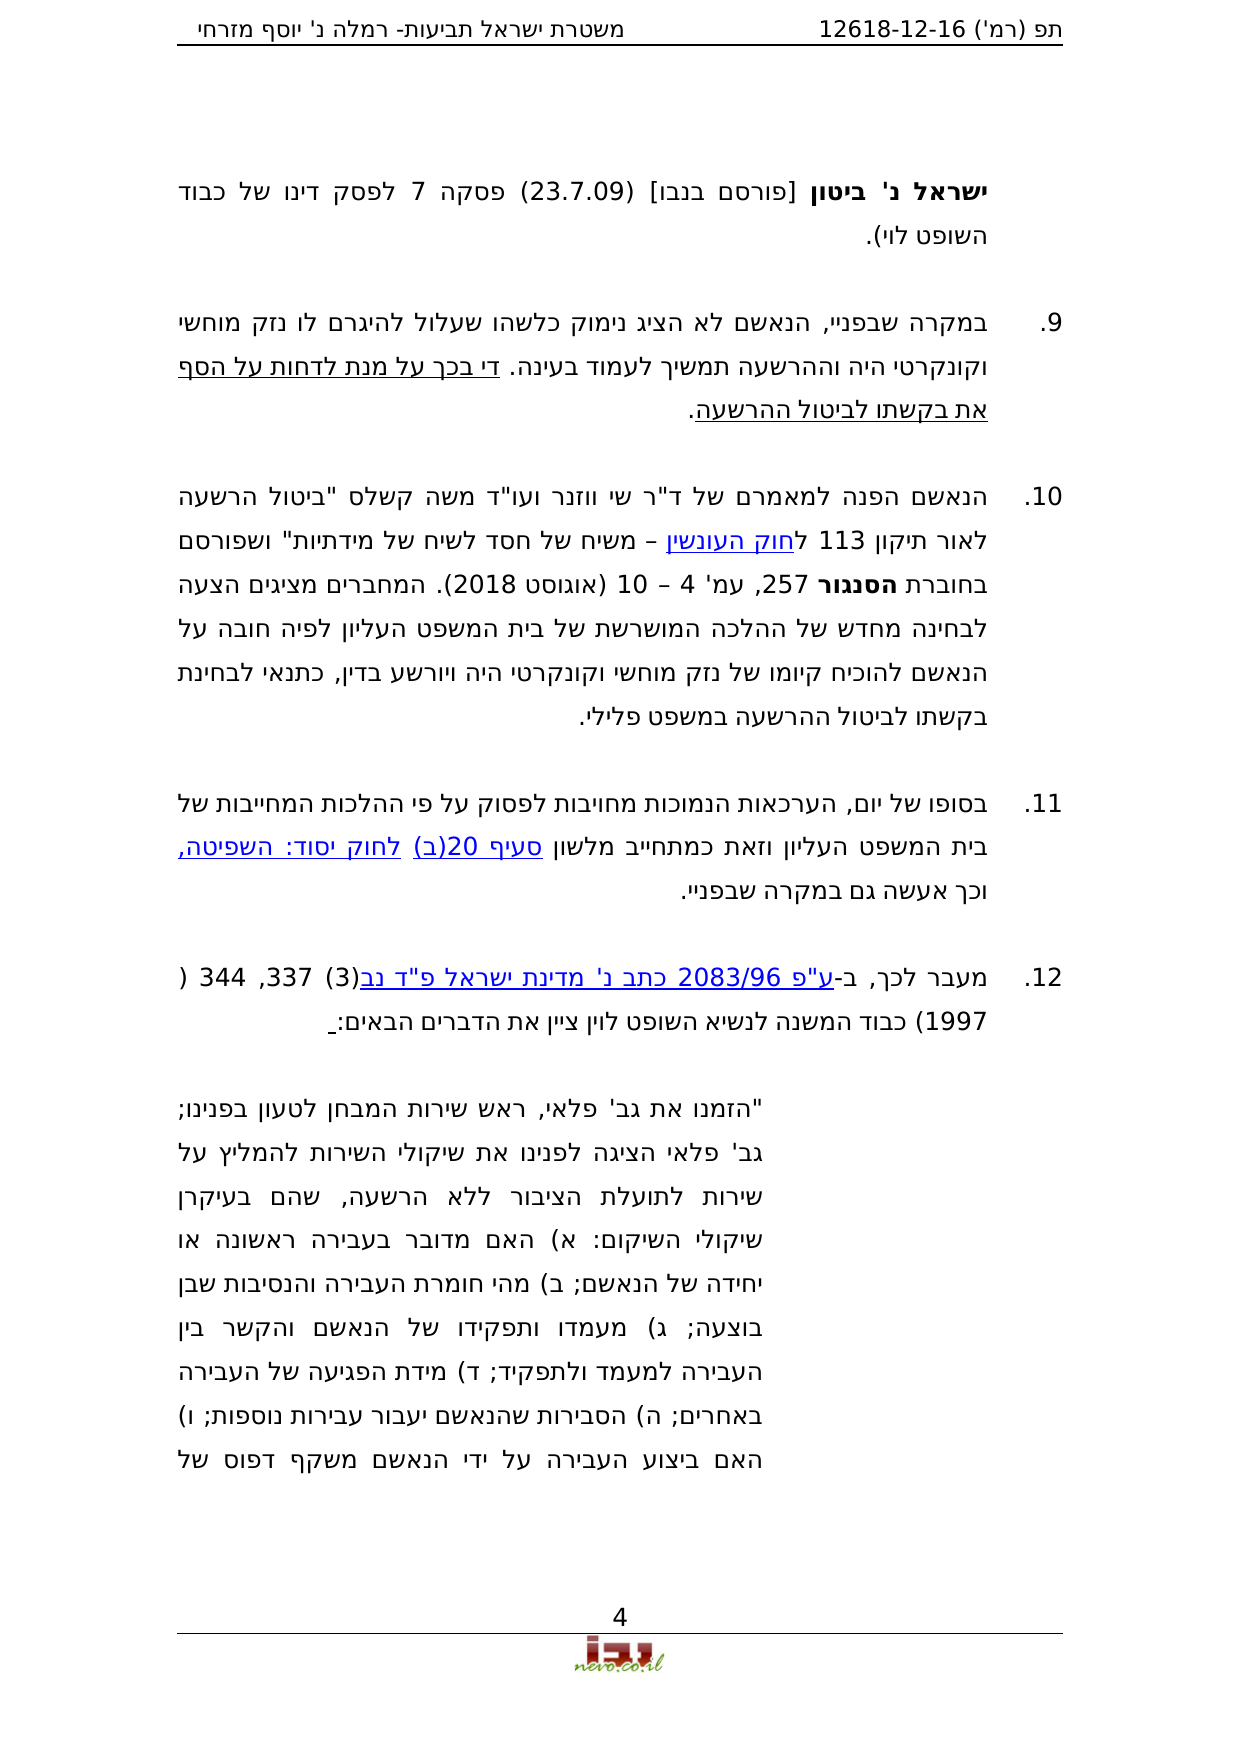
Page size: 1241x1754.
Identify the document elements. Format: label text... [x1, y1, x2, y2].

text 12. מעבר לכך, ב-ע"פ 2083/96 כתב נ' מדינת ישראל פ"ד נב(3) 337, 344 (1997) כבוד המשנה לנשיא השופט לוין ציין את הדברים הבאים: [177, 963, 1063, 1036]
text 9. במקרה שבפניי, הנאשם לא הציג נימוק כלשהו שעלול להיגרם לו נזק מוחשי וקונקרטי היה וההרשעה תמשיך לעמוד בעינה. די בכך על מנת לדחות על הסף את בקשתו לביטול ההרשעה. [177, 308, 1063, 425]
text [177, 1094, 763, 1474]
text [177, 177, 1063, 250]
text 11. בסופו של יום, הערכאות הנמוכות מחויבות לפסוק על פי ההלכות המחייבות של בית המשפט העליון וזאת כמתחייב מלשון סעיף 20(ב) לחוק יסוד: השפיטה, וכך אעשה גם במקרה שבפניי. [177, 789, 1063, 906]
picture [574, 1635, 666, 1673]
text 10. הנאשם הפנה למאמרם של ד"ר שי ווזנר ועו"ד משה קשלס "ביטול הרשעה לאור תיקון 113 לחוק העונשין – משיח של חסד לשיח של מידתיות" ושפורסם בחוברת הסנגור 257, עמ' 4 – 10 (אוגוסט 2018). המחברים מציגים הצעה לבחינה מחדש של ההלכה המושרשת של בית המשפט העליון לפיה חובה על הנאשם להוכיח קיומו של נזק מוחשי וקונקרטי היה ויורשע בדין, כתנאי לבחינת בקשתו לביטול ההרשעה במשפט פלילי. [177, 483, 1063, 731]
